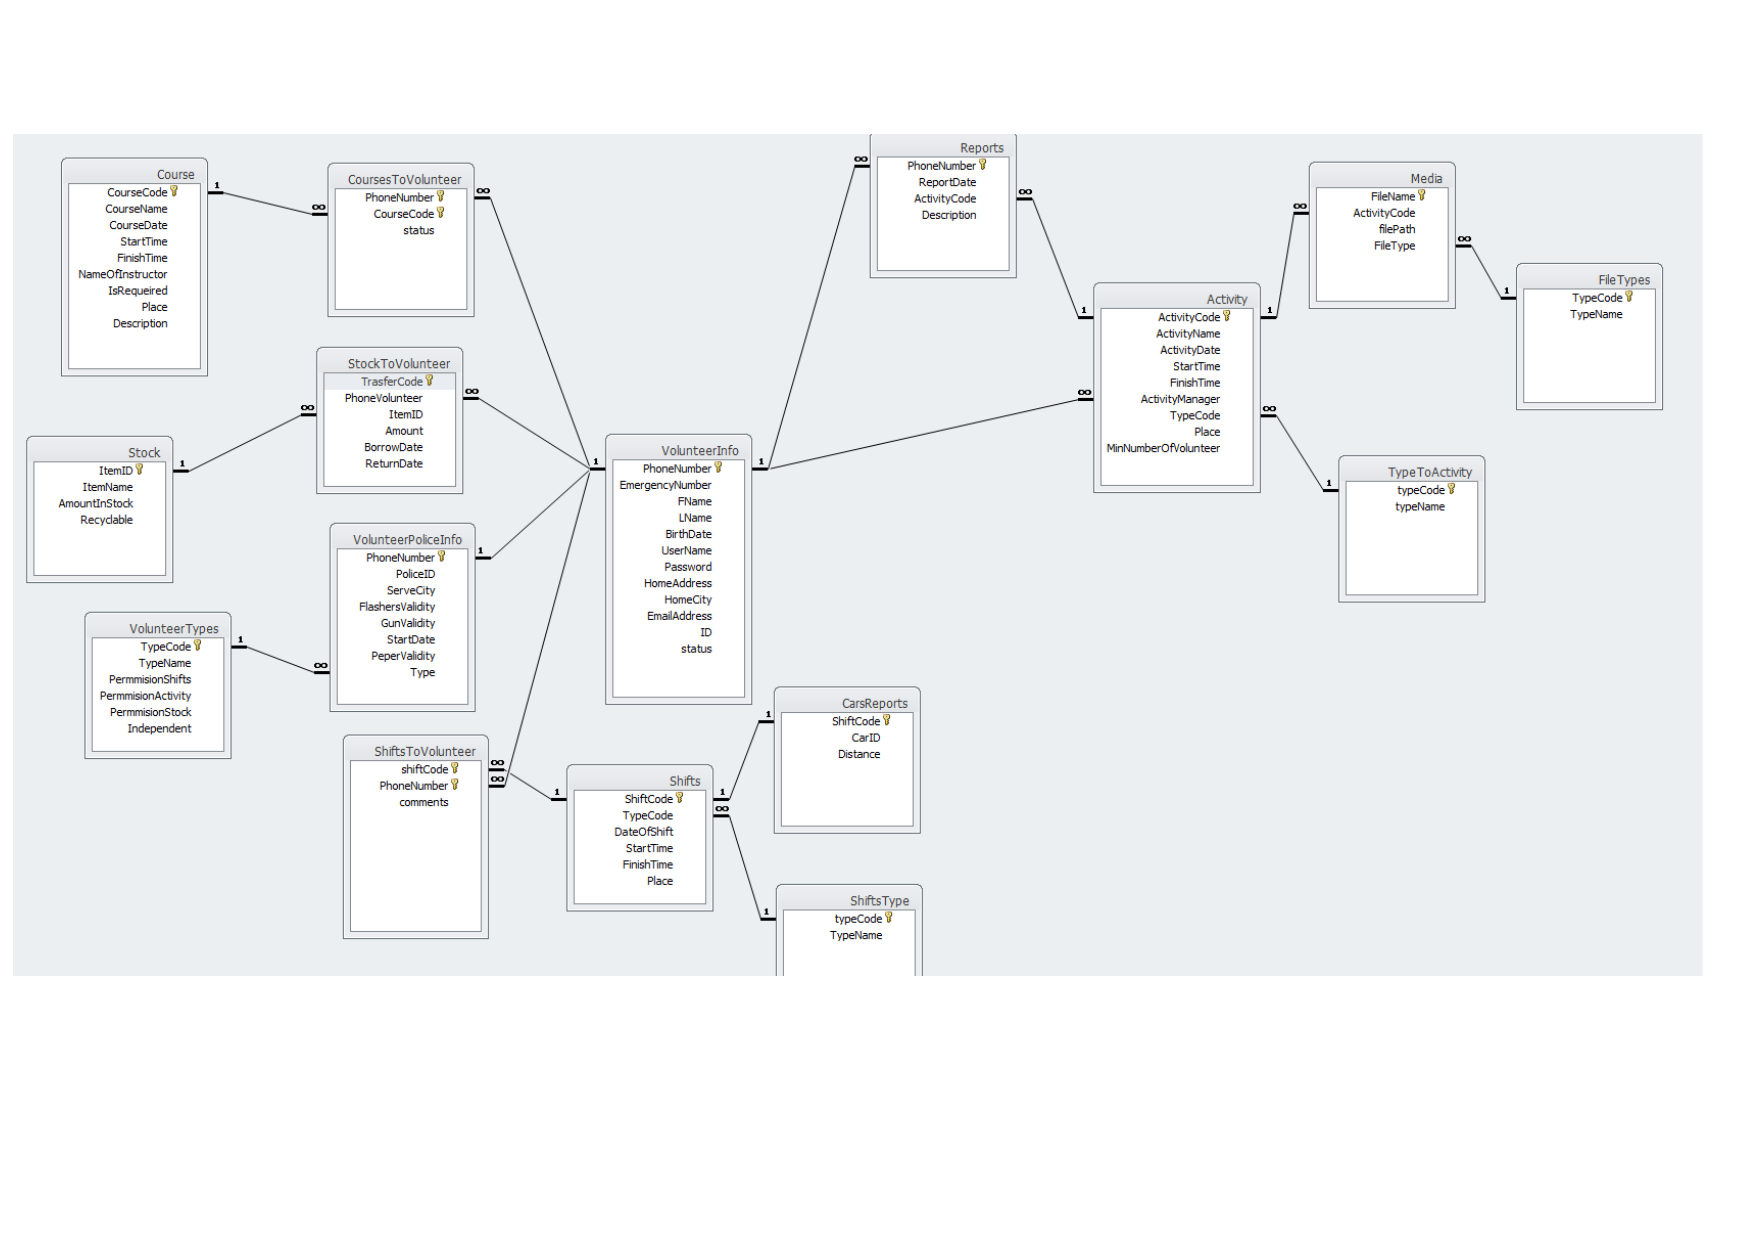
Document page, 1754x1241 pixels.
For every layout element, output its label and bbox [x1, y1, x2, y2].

picture [12, 134, 1703, 975]
